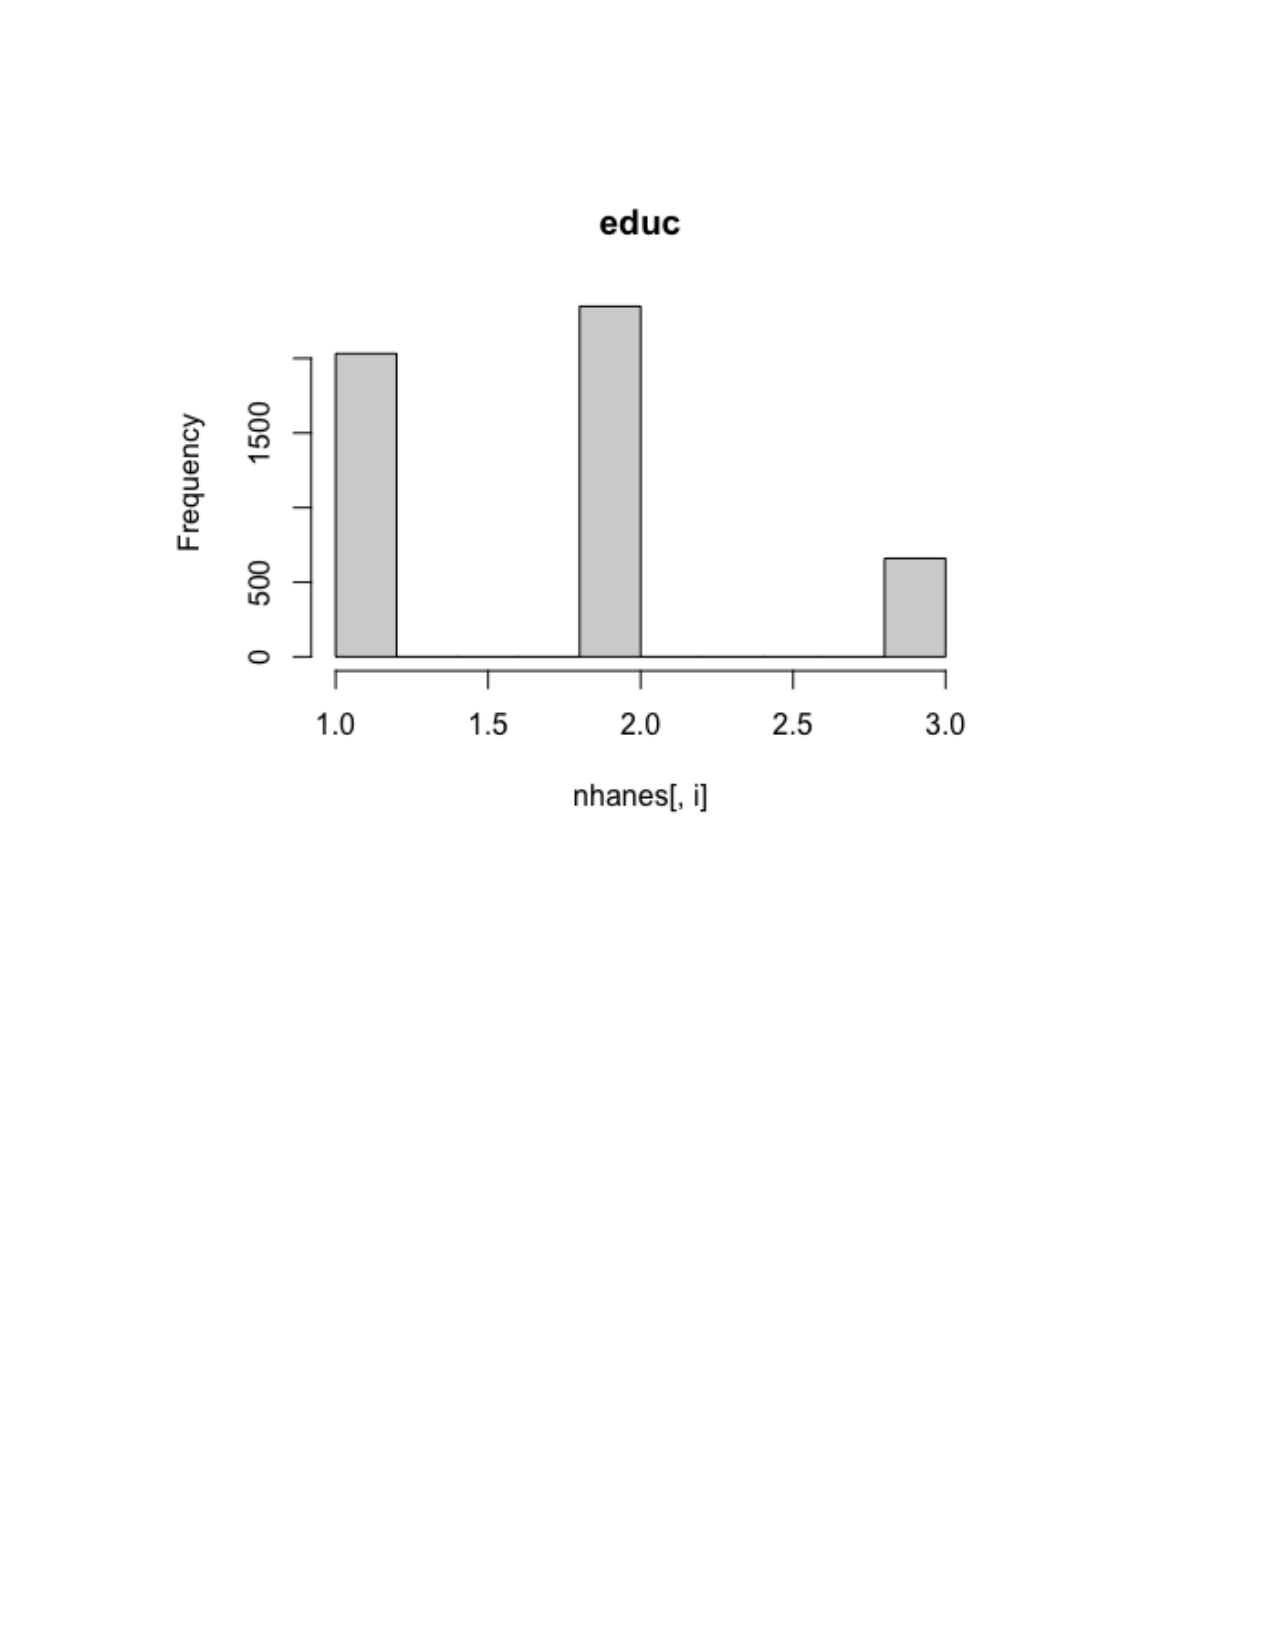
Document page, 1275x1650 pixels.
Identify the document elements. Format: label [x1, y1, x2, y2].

picture [168, 150, 1044, 850]
